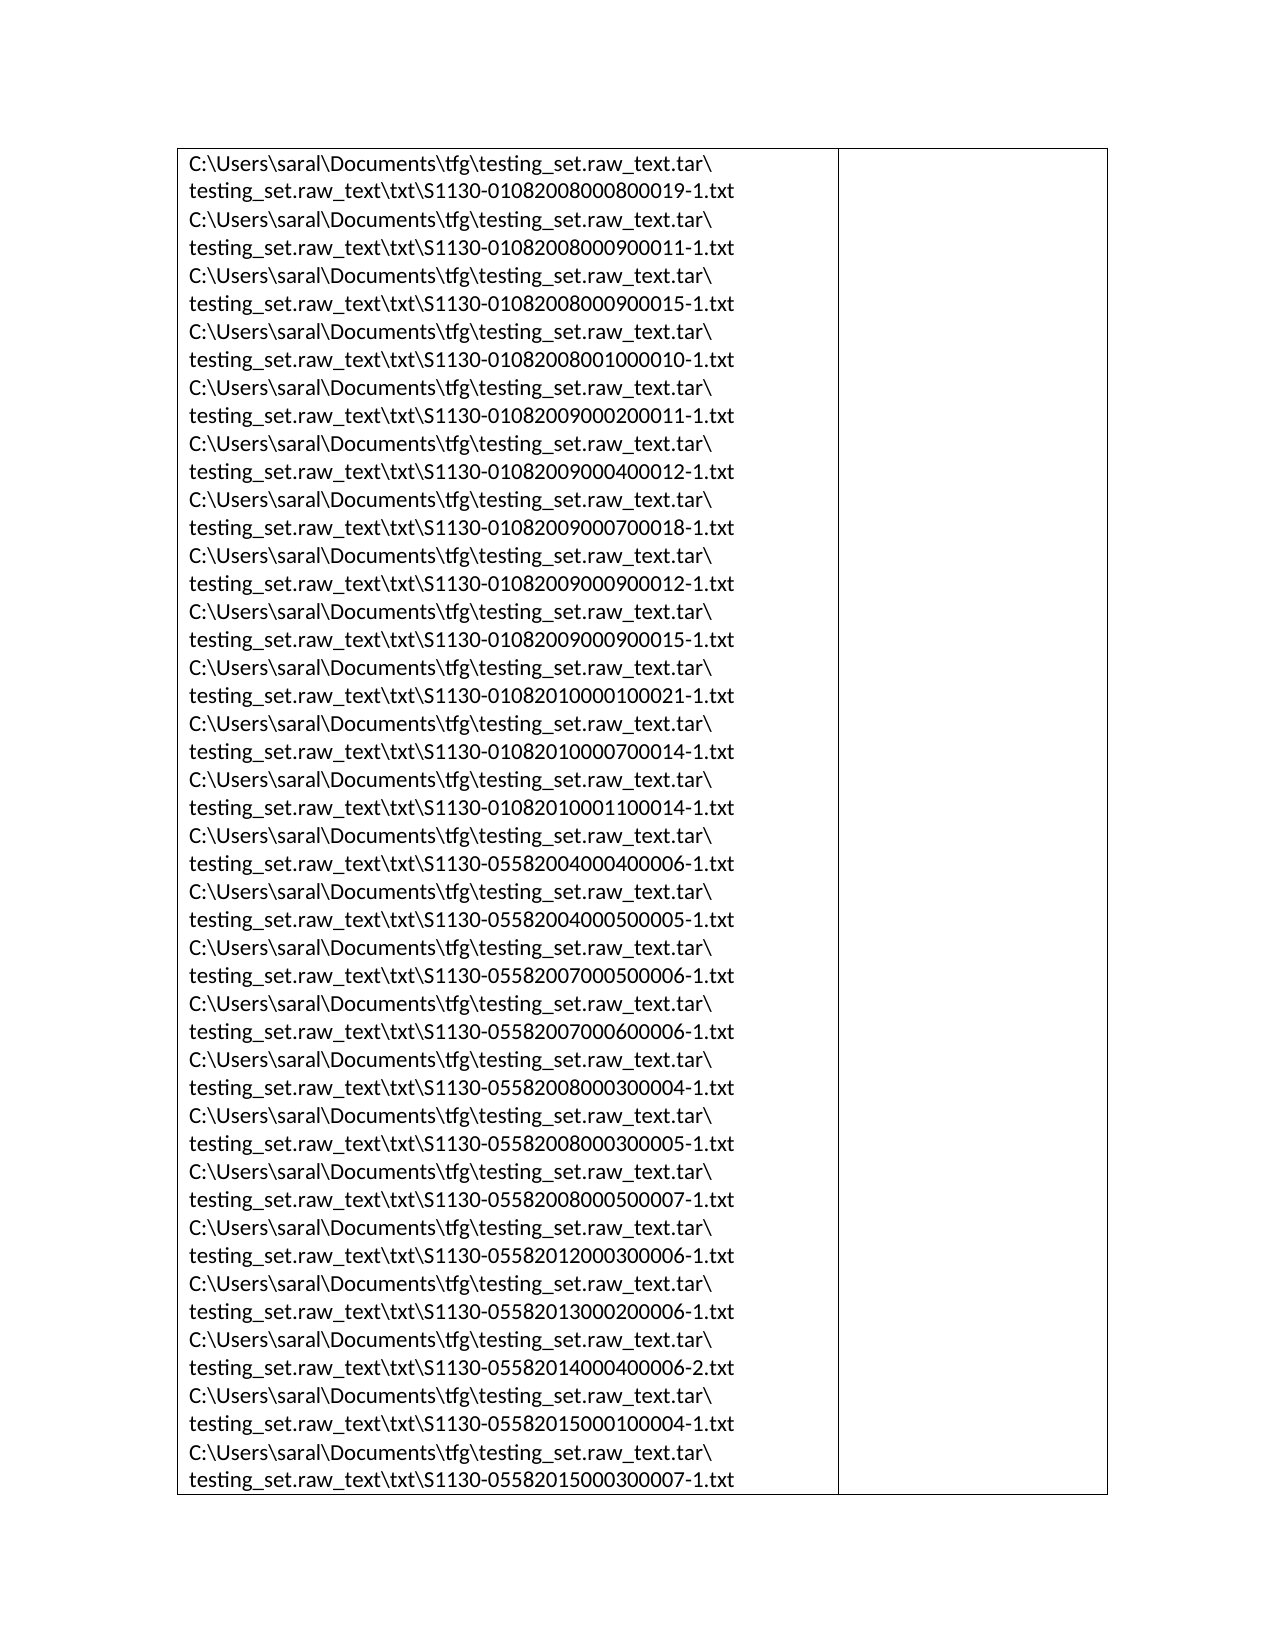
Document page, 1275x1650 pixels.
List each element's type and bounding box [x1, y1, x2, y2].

table_cell [839, 149, 1107, 1494]
table_cell [178, 149, 838, 1494]
